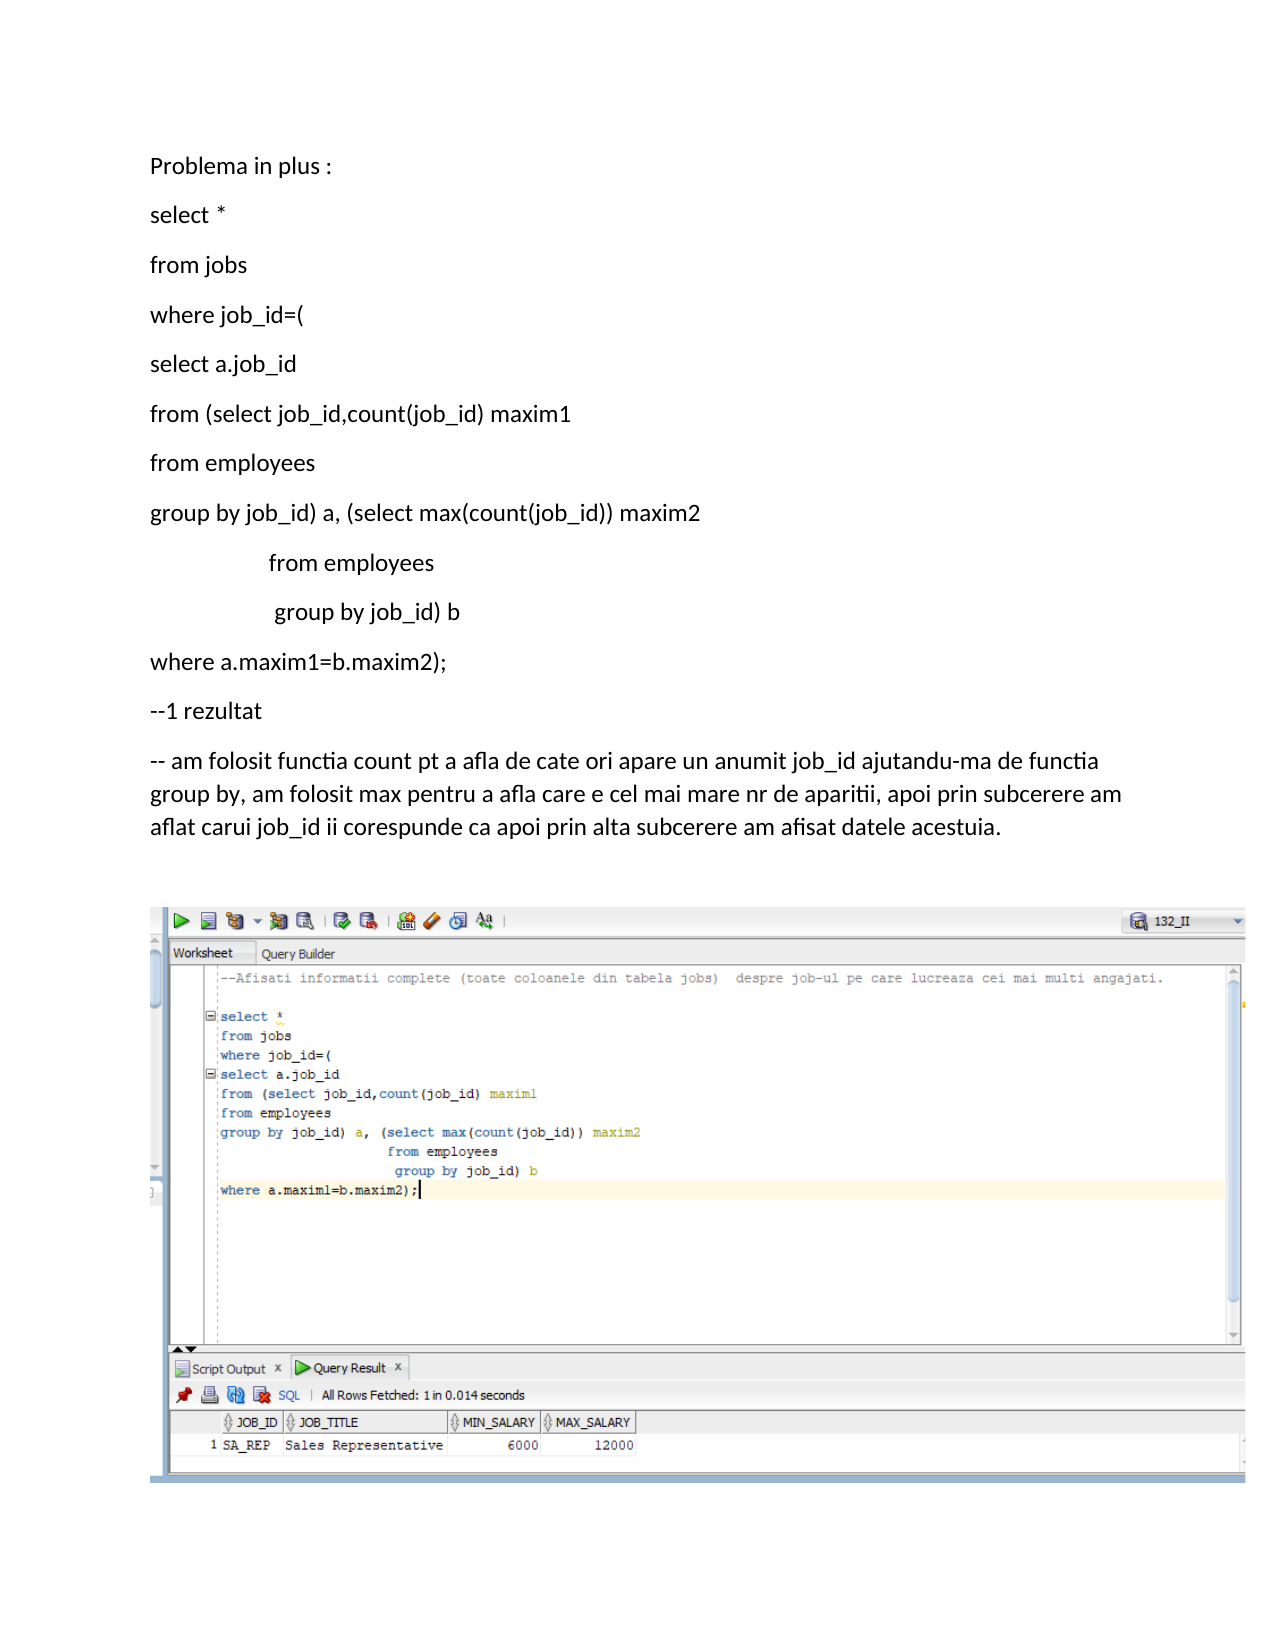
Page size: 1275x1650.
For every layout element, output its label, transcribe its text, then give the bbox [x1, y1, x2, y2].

text group by job_id) b [150, 596, 1125, 627]
text where job_id=( [150, 299, 1125, 329]
picture [150, 907, 1246, 1483]
text group by job_id) a, (select max(count(job_id)) maxim2 [150, 497, 1125, 528]
text where a.maxim1=b.maxim2); [150, 646, 1125, 676]
text select * [150, 199, 1125, 230]
text --1 rezultat [150, 695, 1125, 726]
text from jobs [150, 249, 1125, 280]
text from employees [150, 447, 1125, 478]
text Problema in plus : [150, 150, 1125, 181]
text from employees [150, 547, 1125, 577]
text -- am folosit functia count pt a afla de cate ori apare un anumit job_id ajutandu-ma de functia group by, am folosit max pentru a afla care e cel mai mare nr de aparitii, apoi prin subcerere am aflat carui job_id ii corespunde ca apoi prin alta subcerere am afisat datele acestuia. [150, 745, 1125, 841]
text select a.job_id [150, 348, 1125, 379]
text from (select job_id,count(job_id) maxim1 [150, 398, 1125, 428]
